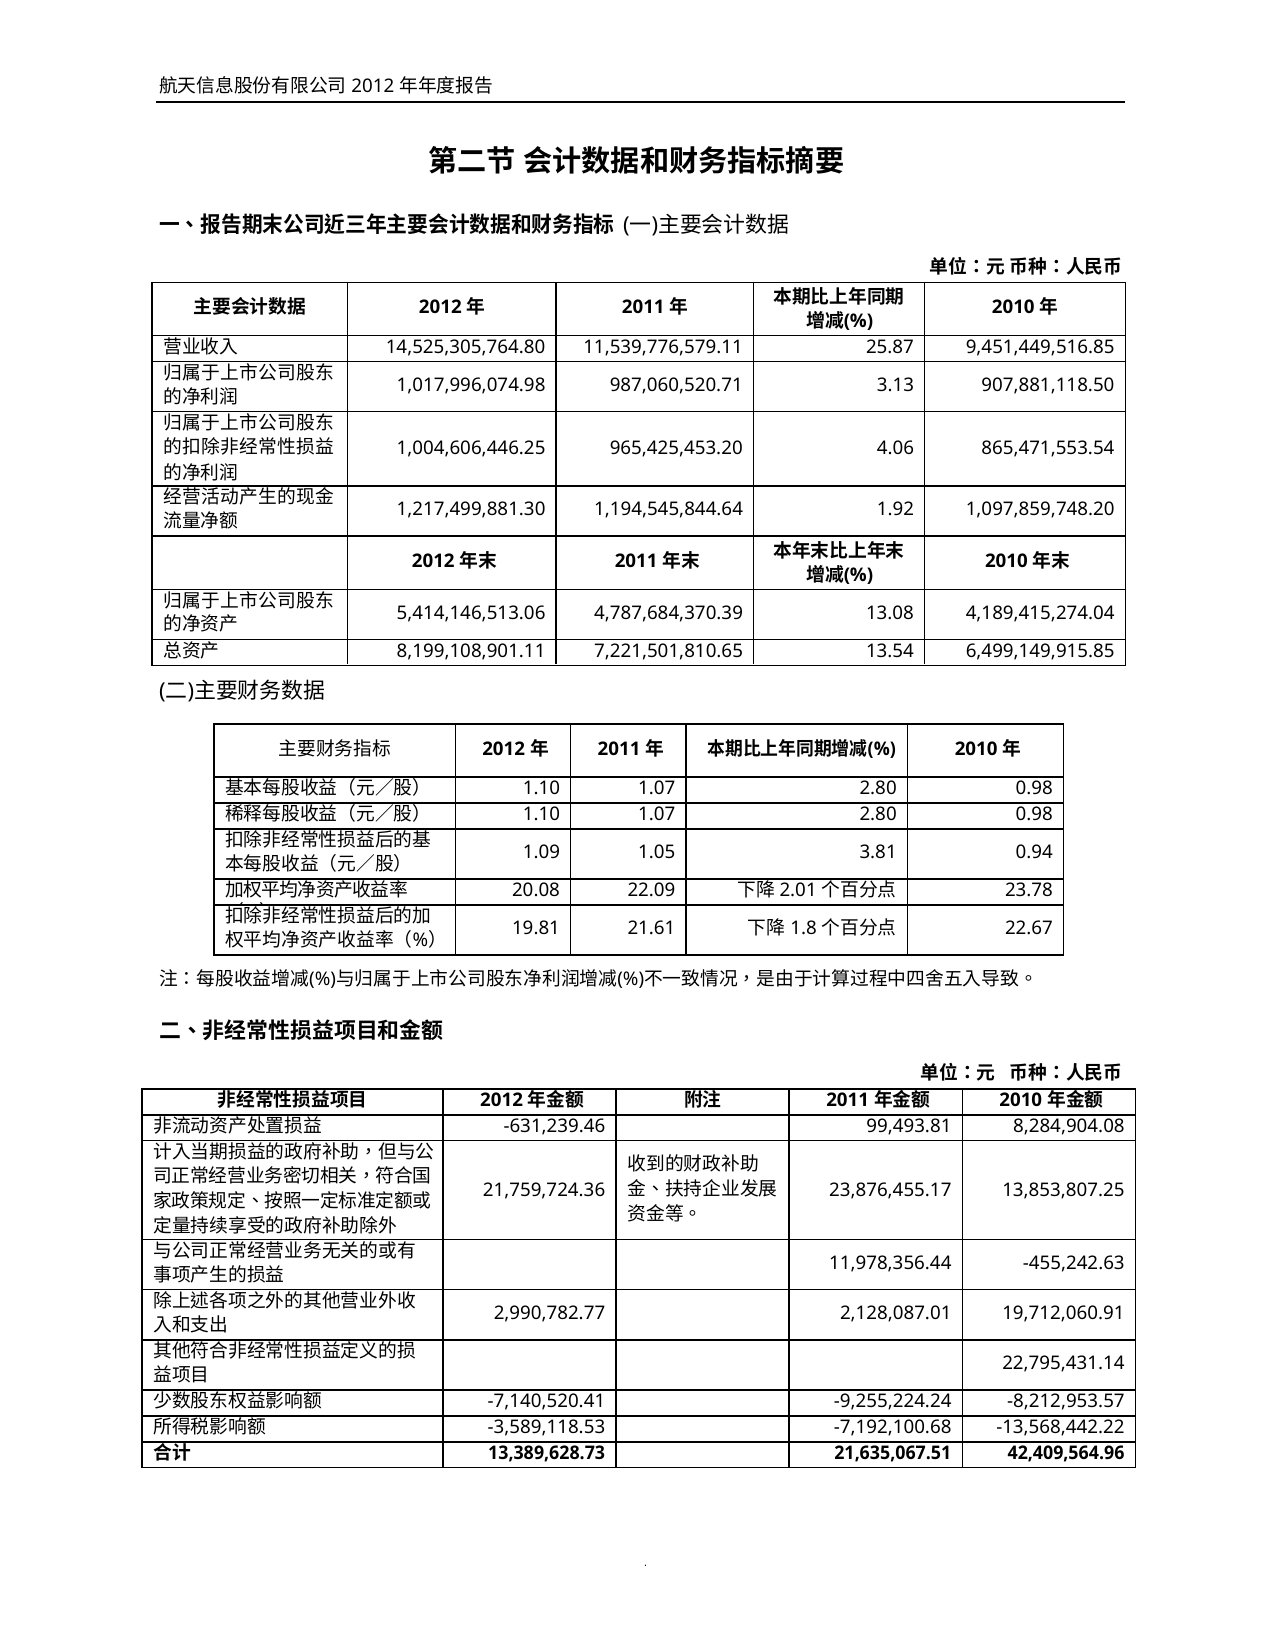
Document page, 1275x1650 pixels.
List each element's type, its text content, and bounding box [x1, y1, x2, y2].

table_cell 19,712,060.91 [963, 1290, 1135, 1339]
table_cell [617, 1290, 788, 1339]
table_cell 1.10 [456, 778, 570, 802]
table_cell 2.80 [687, 804, 907, 828]
table_cell 稀释每股收益（元／股） [215, 804, 455, 828]
table_cell 9,451,449,516.85 [925, 336, 1125, 361]
table_cell 1.09 [456, 830, 570, 878]
table_cell 6,499,149,915.85 [925, 640, 1125, 664]
table_cell -7,192,100.68 [790, 1417, 962, 1441]
table_cell [617, 1391, 788, 1415]
table_cell 14,525,305,764.80 [348, 336, 555, 361]
table_cell 2.80 [687, 778, 907, 802]
table_cell 经营活动产生的现金 流量净额 [153, 487, 347, 535]
subtitle 第二节 会计数据和财务指标摘要 [428, 140, 1133, 180]
table_cell 收到的财政补助 金、扶持企业发展 资金等。 [617, 1141, 788, 1239]
table_cell 除上述各项之外的其他营业外收 入和支出 [143, 1290, 442, 1339]
table_cell 营业收入 [153, 336, 347, 361]
table_cell 5,414,146,513.06 [348, 590, 555, 639]
table_cell 13.08 [754, 590, 924, 639]
table_cell 8,199,108,901.11 [348, 640, 555, 664]
table_cell 总资产 [153, 640, 347, 664]
table_cell 19.81 [456, 906, 570, 954]
table_cell 1,194,545,844.64 [557, 487, 753, 535]
table_cell 13,389,628.73 [444, 1443, 615, 1467]
table_cell 1.92 [754, 487, 924, 535]
text 一、报告期末公司近三年主要会计数据和财务指标 (一)主要会计数据 [159, 183, 791, 239]
table_cell 扣除非经常性损益后的加 权平均净资产收益率（%） [215, 906, 455, 954]
table_cell -7,140,520.41 [444, 1391, 615, 1415]
table_header 非经常性损益项目 [143, 1090, 442, 1114]
table_header 2010 年金额 [963, 1090, 1135, 1114]
text (二)主要财务数据 [159, 675, 1133, 705]
table_cell 7,221,501,810.65 [557, 640, 753, 664]
table_cell 21,759,724.36 [444, 1141, 615, 1239]
text 单位：元 币种：人民币 [131, 253, 1122, 278]
table_cell 下降 2.01 个百分点 [687, 880, 907, 904]
table_cell -8,212,953.57 [963, 1391, 1135, 1415]
table_cell 1.05 [571, 830, 685, 878]
table_cell 13,853,807.25 [963, 1141, 1135, 1239]
table_cell 本年末比上年末 增减(%) [754, 537, 924, 588]
table_cell 11,539,776,579.11 [557, 336, 753, 361]
table_cell 99,493.81 [790, 1116, 962, 1140]
table_cell 合计 [143, 1443, 442, 1467]
table_header 附注 [617, 1090, 788, 1114]
table_cell 与公司正常经营业务无关的或有 事项产生的损益 [143, 1240, 442, 1289]
table_cell 基本每股收益（元／股） [215, 778, 455, 802]
table_cell [444, 1341, 615, 1389]
table_cell 3.81 [687, 830, 907, 878]
table_cell 非流动资产处置损益 [143, 1116, 442, 1140]
table_cell 907,881,118.50 [925, 362, 1125, 411]
table_cell [617, 1443, 788, 1467]
table_cell 2,128,087.01 [790, 1290, 962, 1339]
table_cell [790, 1341, 962, 1389]
table_cell -631,239.46 [444, 1116, 615, 1140]
table_cell 归属于上市公司股东 的净利润 [153, 362, 347, 411]
table_cell 23.78 [908, 880, 1063, 904]
table_cell 987,060,520.71 [557, 362, 753, 411]
table_cell 少数股东权益影响额 [143, 1391, 442, 1415]
table_cell 1,017,996,074.98 [348, 362, 555, 411]
table_cell 所得税影响额 [143, 1417, 442, 1441]
table_cell 1,217,499,881.30 [348, 487, 555, 535]
table_cell 21,635,067.51 [790, 1443, 962, 1467]
table_cell -9,255,224.24 [790, 1391, 962, 1415]
table_header 本期比上年同期 增减(%) [754, 283, 924, 335]
table_cell 0.98 [908, 804, 1063, 828]
table_cell [617, 1240, 788, 1289]
table_cell 下降 1.8 个百分点 [687, 906, 907, 954]
table_cell [153, 537, 347, 588]
table_cell 1.10 [456, 804, 570, 828]
table_cell 0.98 [908, 778, 1063, 802]
table_cell 22.67 [908, 906, 1063, 954]
table_cell 965,425,453.20 [557, 412, 753, 485]
table_cell 4,189,415,274.04 [925, 590, 1125, 639]
table_cell [617, 1341, 788, 1389]
table_cell 0.94 [908, 830, 1063, 878]
text 单位：元 币种：人民币 [131, 1060, 1122, 1085]
table_cell 25.87 [754, 336, 924, 361]
table_cell 2011 年末 [557, 537, 753, 588]
table_cell -13,568,442.22 [963, 1417, 1135, 1441]
table_cell 1,004,606,446.25 [348, 412, 555, 485]
table_cell 21.61 [571, 906, 685, 954]
table_cell 1,097,859,748.20 [925, 487, 1125, 535]
table_cell 11,978,356.44 [790, 1240, 962, 1289]
table_cell 865,471,553.54 [925, 412, 1125, 485]
table_cell 3.13 [754, 362, 924, 411]
table_cell -3,589,118.53 [444, 1417, 615, 1441]
table_header 2010 年 [908, 725, 1063, 776]
table_cell 4.06 [754, 412, 924, 485]
table_cell 22.09 [571, 880, 685, 904]
table_cell 4,787,684,370.39 [557, 590, 753, 639]
table_cell [617, 1417, 788, 1441]
table_cell 加权平均净资产收益率（%） [215, 880, 455, 904]
table_cell 23,876,455.17 [790, 1141, 962, 1239]
text 注：每股收益增减(%)与归属于上市公司股东净利润增减(%)不一致情况，是由于计算过程中四舍五入导致。 [159, 965, 1133, 990]
table_cell 8,284,904.08 [963, 1116, 1135, 1140]
table_cell 计入当期损益的政府补助，但与公 司正常经营业务密切相关，符合国 家政策规定、按照一定标准定额或 定量持续享受的政府补助除外 [143, 1141, 442, 1239]
table_cell -455,242.63 [963, 1240, 1135, 1289]
table_cell 2012 年末 [348, 537, 555, 588]
table_header 2010 年 [925, 283, 1125, 335]
table_cell 20.08 [456, 880, 570, 904]
table_cell 13.54 [754, 640, 924, 664]
table_cell 2010 年末 [925, 537, 1125, 588]
table_header 2012 年 [348, 283, 555, 335]
table_cell 42,409,564.96 [963, 1443, 1135, 1467]
table_header 主要会计数据 [153, 283, 347, 335]
table_header 主要财务指标 [215, 725, 455, 776]
table_header 2011 年 [557, 283, 753, 335]
text 二、非经常性损益项目和金额 [159, 1016, 1133, 1045]
table_cell 1.07 [571, 804, 685, 828]
table_cell 其他符合非经常性损益定义的损 益项目 [143, 1341, 442, 1389]
table_cell 2,990,782.77 [444, 1290, 615, 1339]
table_cell 归属于上市公司股东 的扣除非经常性损益 的净利润 [153, 412, 347, 485]
table_header 2011 年 [571, 725, 685, 776]
table_header 2011 年金额 [790, 1090, 962, 1114]
table_cell [617, 1116, 788, 1140]
table_cell 扣除非经常性损益后的基 本每股收益（元／股） [215, 830, 455, 878]
table_cell 归属于上市公司股东 的净资产 [153, 590, 347, 639]
table_header 2012 年 [456, 725, 570, 776]
table_cell 1.07 [571, 778, 685, 802]
table_header 2012 年金额 [444, 1090, 615, 1114]
table_header 本期比上年同期增减(%) [687, 725, 907, 776]
table_cell [444, 1240, 615, 1289]
table_cell 22,795,431.14 [963, 1341, 1135, 1389]
